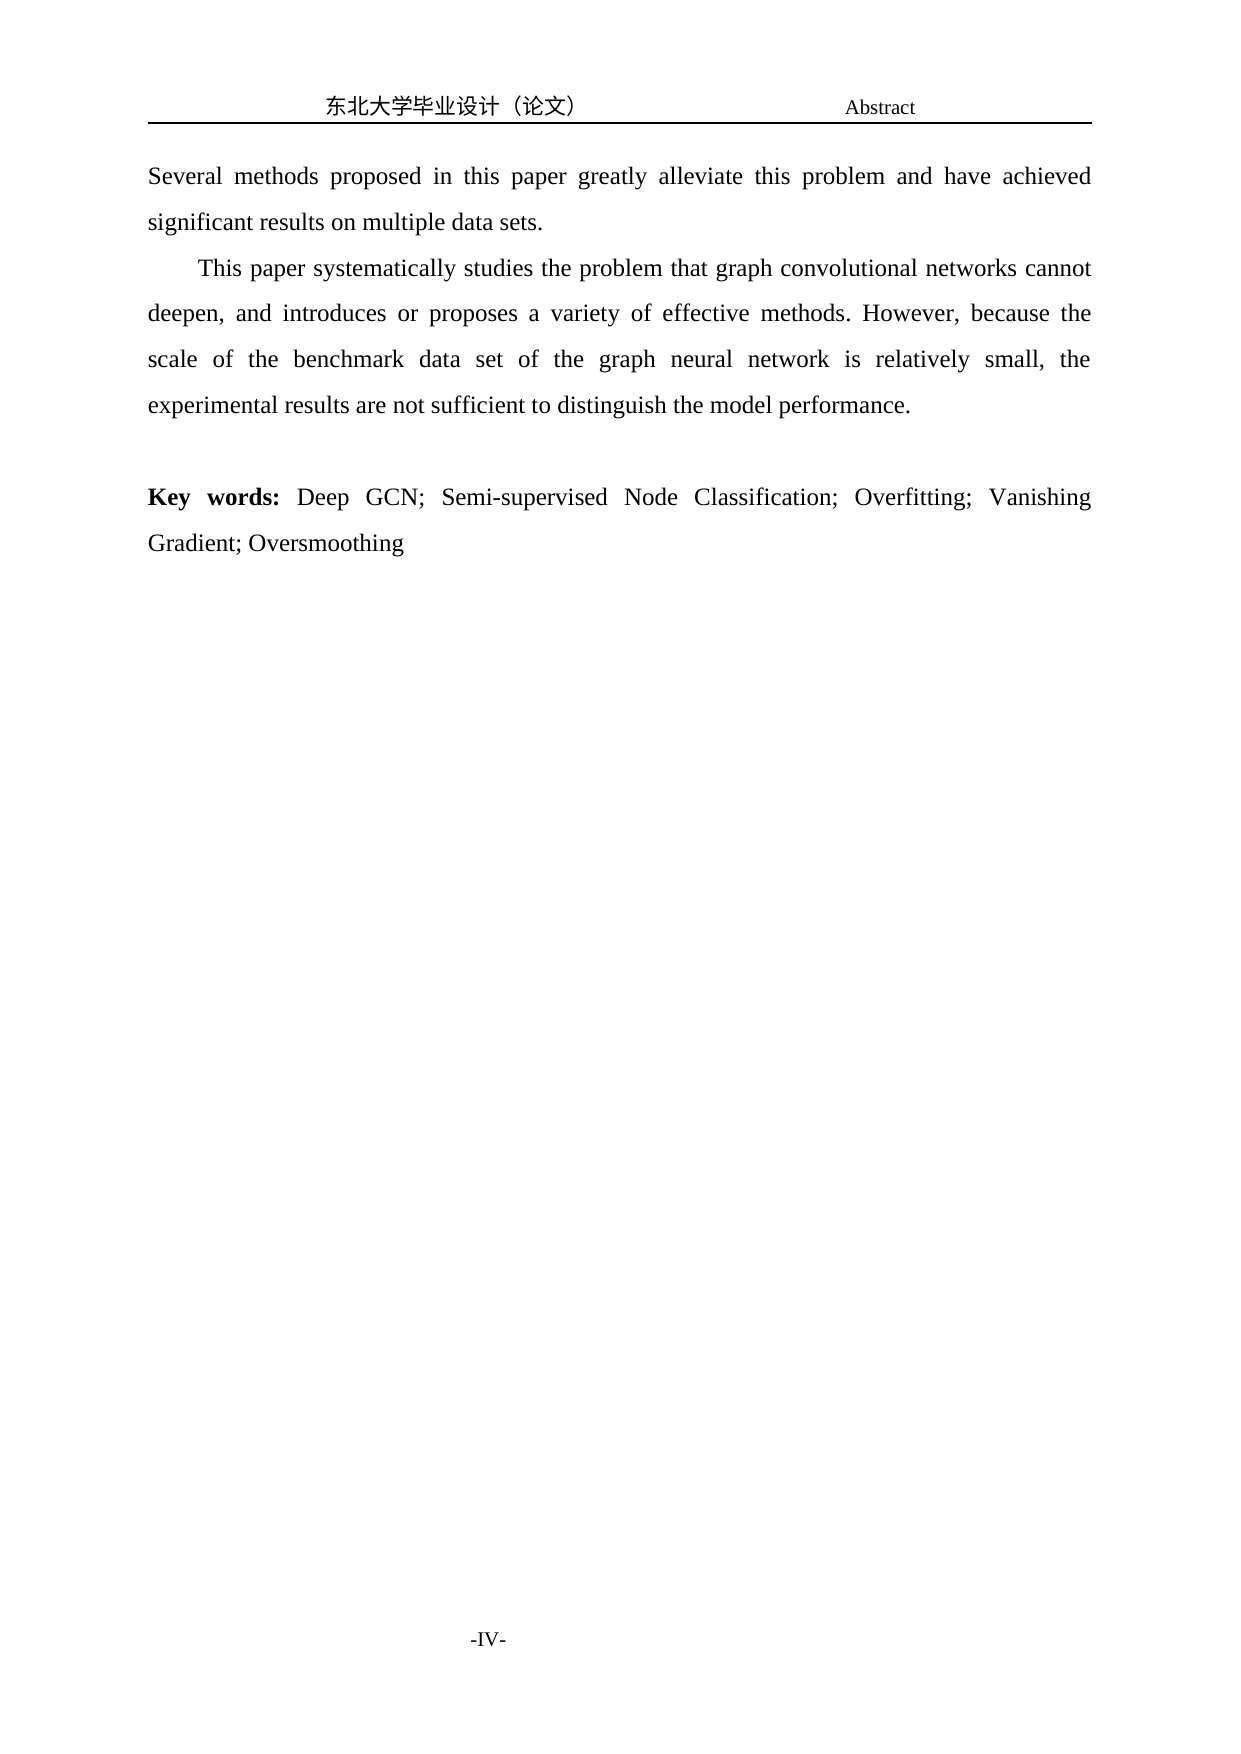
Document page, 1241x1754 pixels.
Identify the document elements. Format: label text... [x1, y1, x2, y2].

text Key words: Deep GCN; Semi-supervised Node Classification; Overfitting; Vanishing Gradient; Oversmoothing [148, 468, 1092, 560]
text This paper systematically studies the problem that graph convolutional networks cannot deepen, and introduces or proposes a variety of effective methods. However, because the scale of the benchmark data set of the graph neural network is relatively small, the experimental results are not sufficient to distinguish the model performance. [148, 239, 1092, 423]
